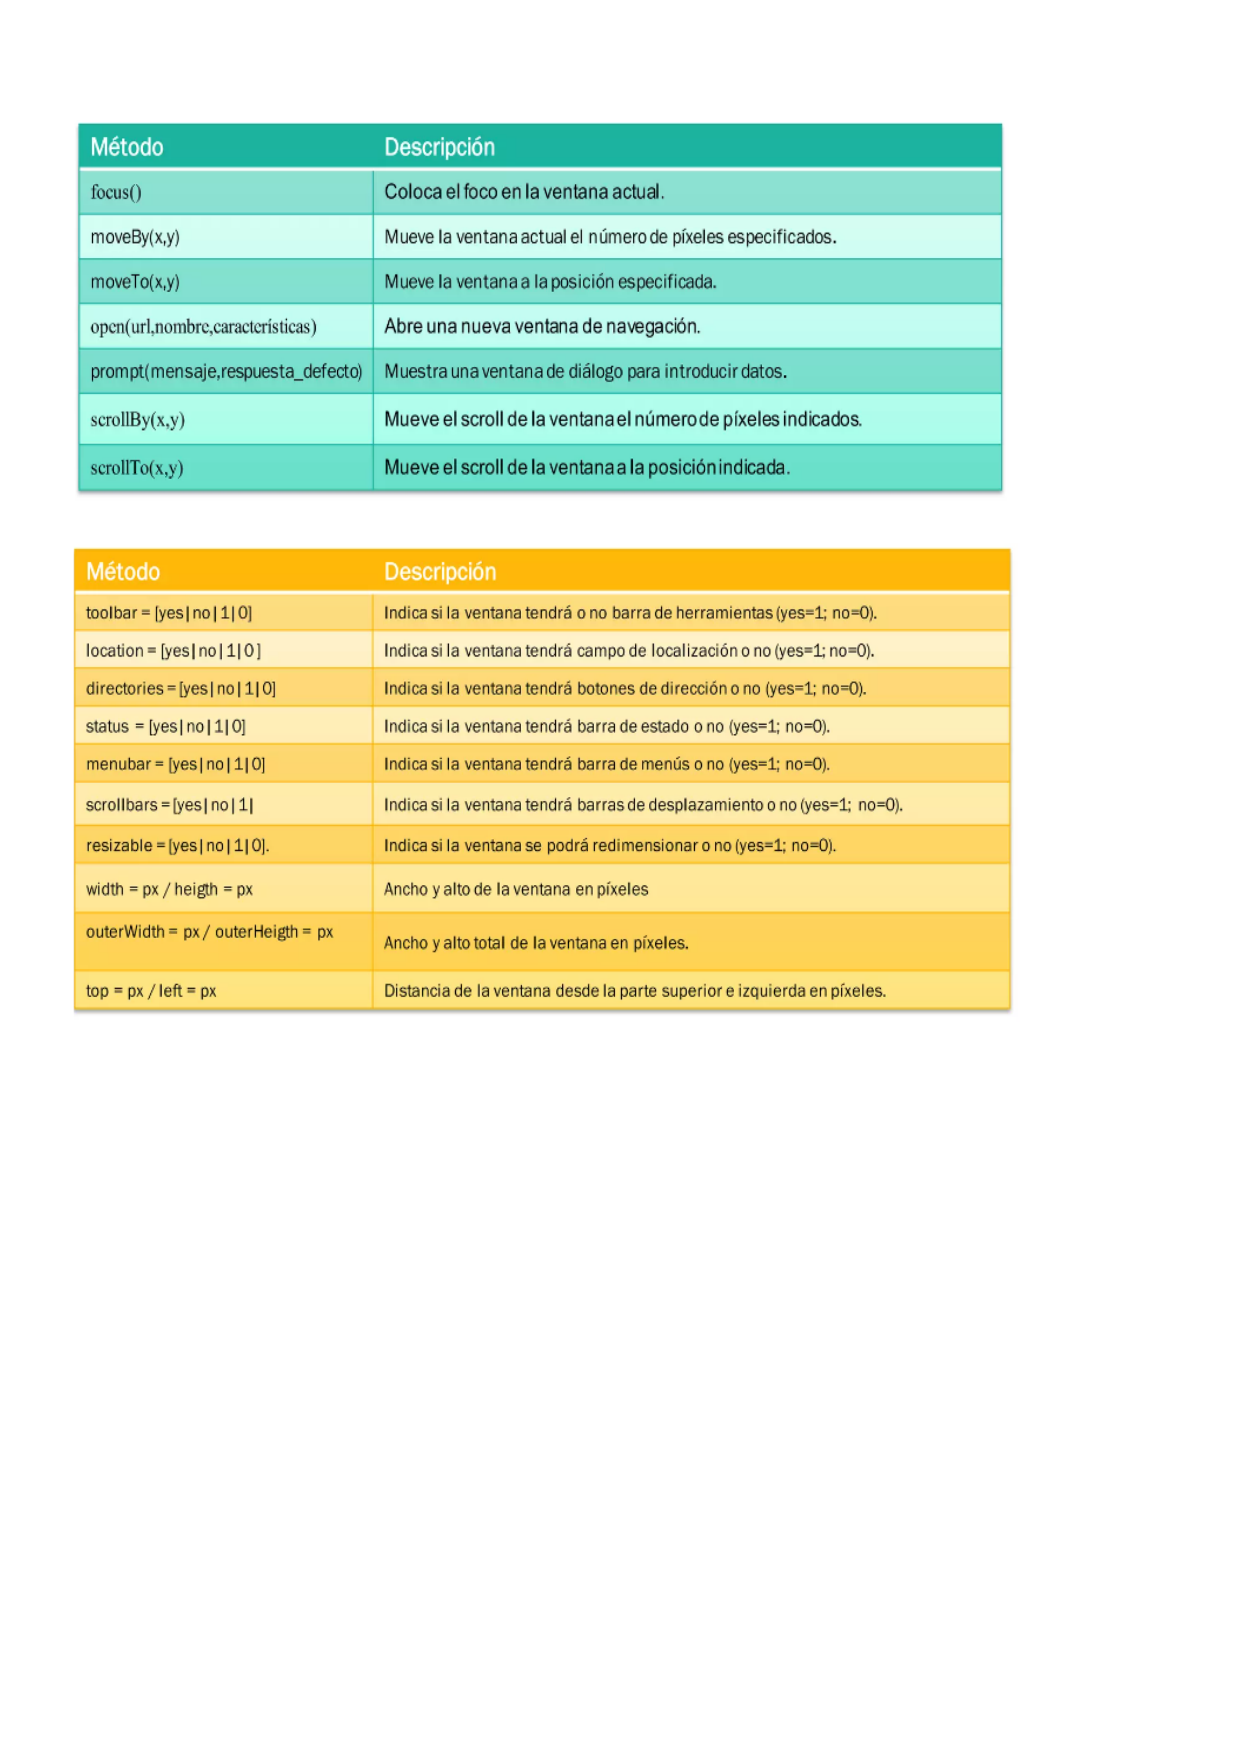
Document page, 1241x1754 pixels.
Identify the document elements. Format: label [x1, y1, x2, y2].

picture [73, 543, 1021, 1022]
picture [73, 120, 1010, 513]
